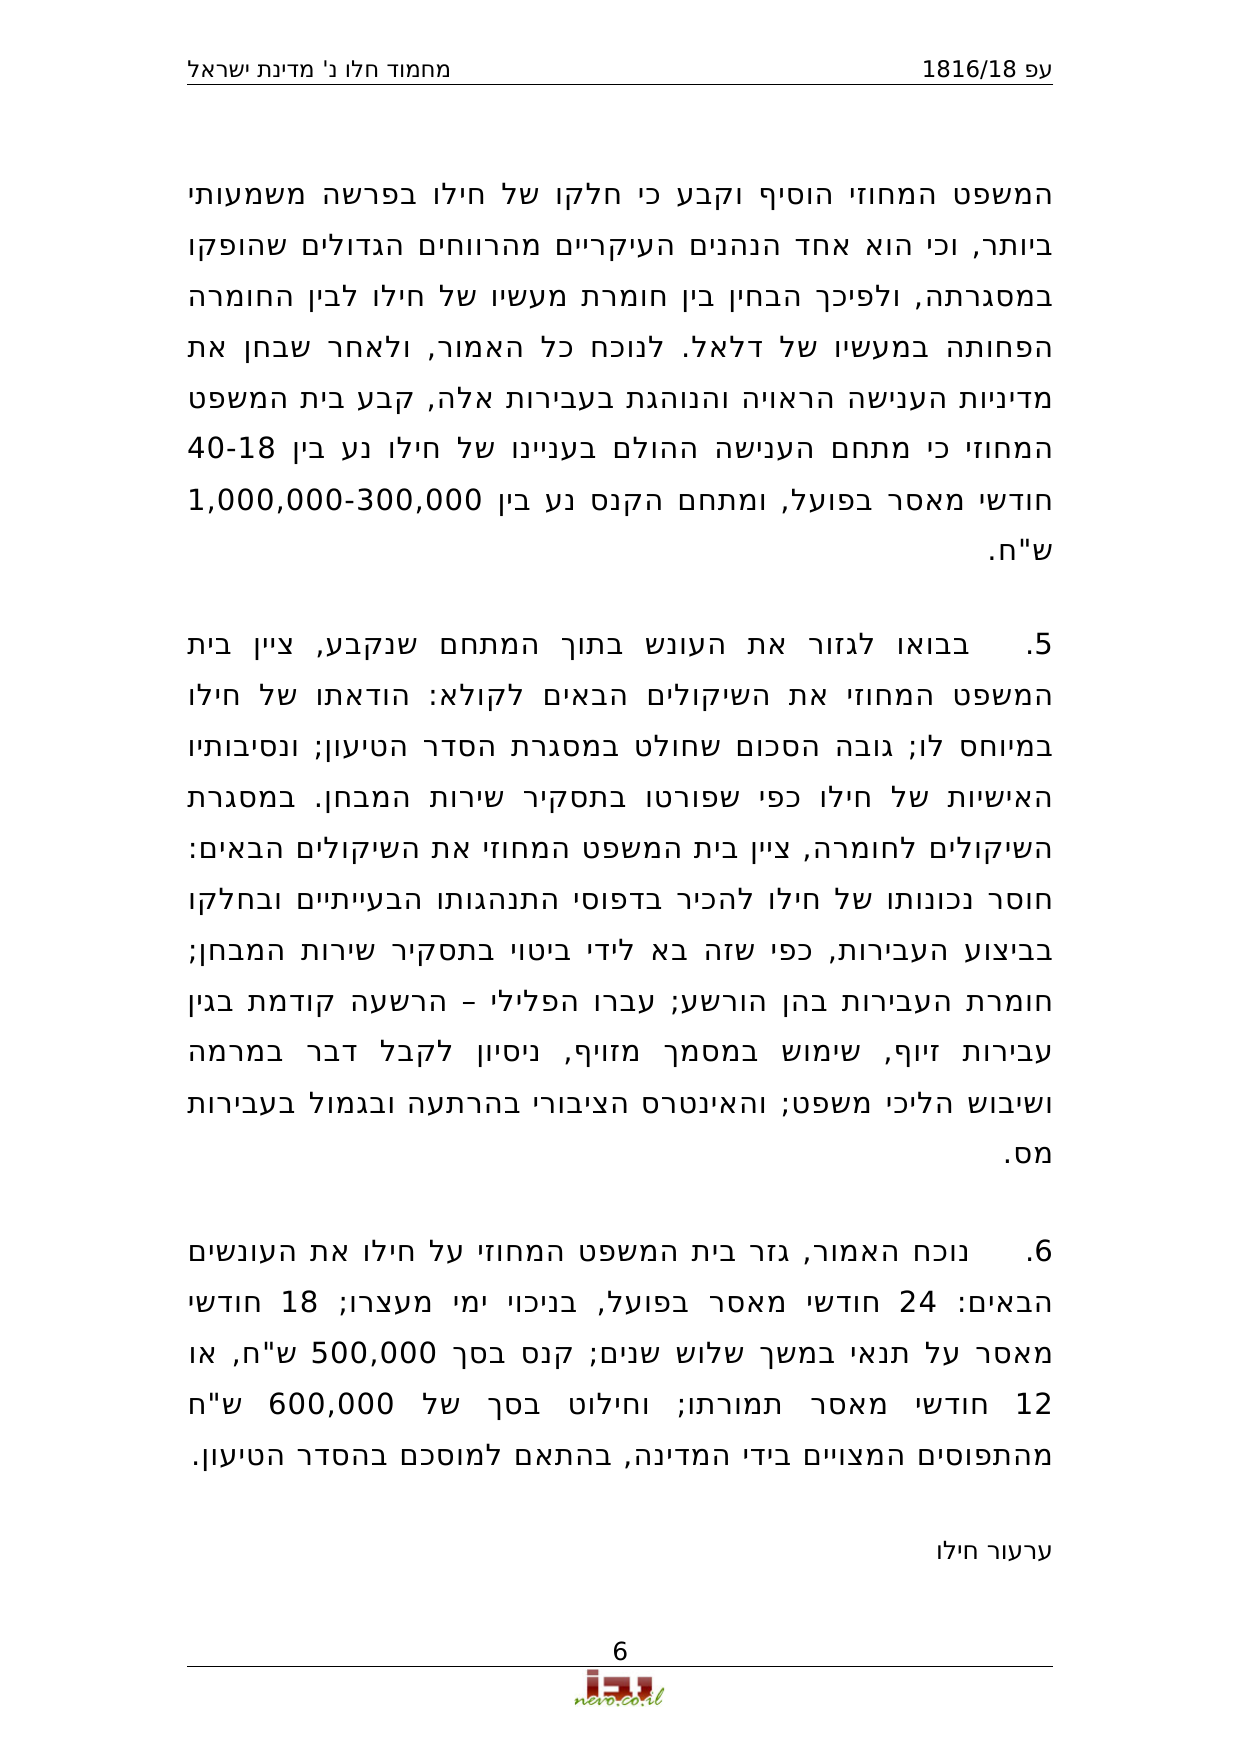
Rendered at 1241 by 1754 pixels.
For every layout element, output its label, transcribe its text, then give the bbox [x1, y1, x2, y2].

picture [574, 1669, 666, 1707]
text 6. נוכח האמור, גזר בית המשפט המחוזי על חילו את העונשים הבאים: 24 חודשי מאסר בפועל, בניכוי ימי מעצרו; 18 חודשי מאסר על תנאי במשך שלוש שנים; קנס בסך 500,000 ש"ח, או 12 חודשי מאסר תמורתו; וחילוט בסך של 600,000 ש"ח מהתפוסים המצויים בידי המדינה, בהתאם למוסכם בהסדר הטיעון. [187, 1235, 1053, 1472]
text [187, 177, 1053, 568]
text ערעור חילו [187, 1536, 1053, 1565]
text 5. בבואו לגזור את העונש בתוך המתחם שנקבע, ציין בית המשפט המחוזי את השיקולים הבאים לקולא: הודאתו של חילו במיוחס לו; גובה הסכום שחולט במסגרת הסדר הטיעון; ונסיבותיו האישיות של חילו כפי שפורטו בתסקיר שירות המבחן. במסגרת השיקולים לחומרה, ציין בית המשפט המחוזי את השיקולים הבאים: חוסר נכונותו של חילו להכיר בדפוסי התנהגותו הבעייתיים ובחלקו בביצוע העבירות, כפי שזה בא לידי ביטוי בתסקיר שירות המבחן; חומרת העבירות בהן הורשע; עברו הפלילי – הרשעה קודמת בגין עבירות זיוף, שימוש במסמך מזויף, ניסיון לקבל דבר במרמה ושיבוש הליכי משפט; והאינטרס הציבורי בהרתעה ובגמול בעבירות מס. [187, 627, 1053, 1171]
